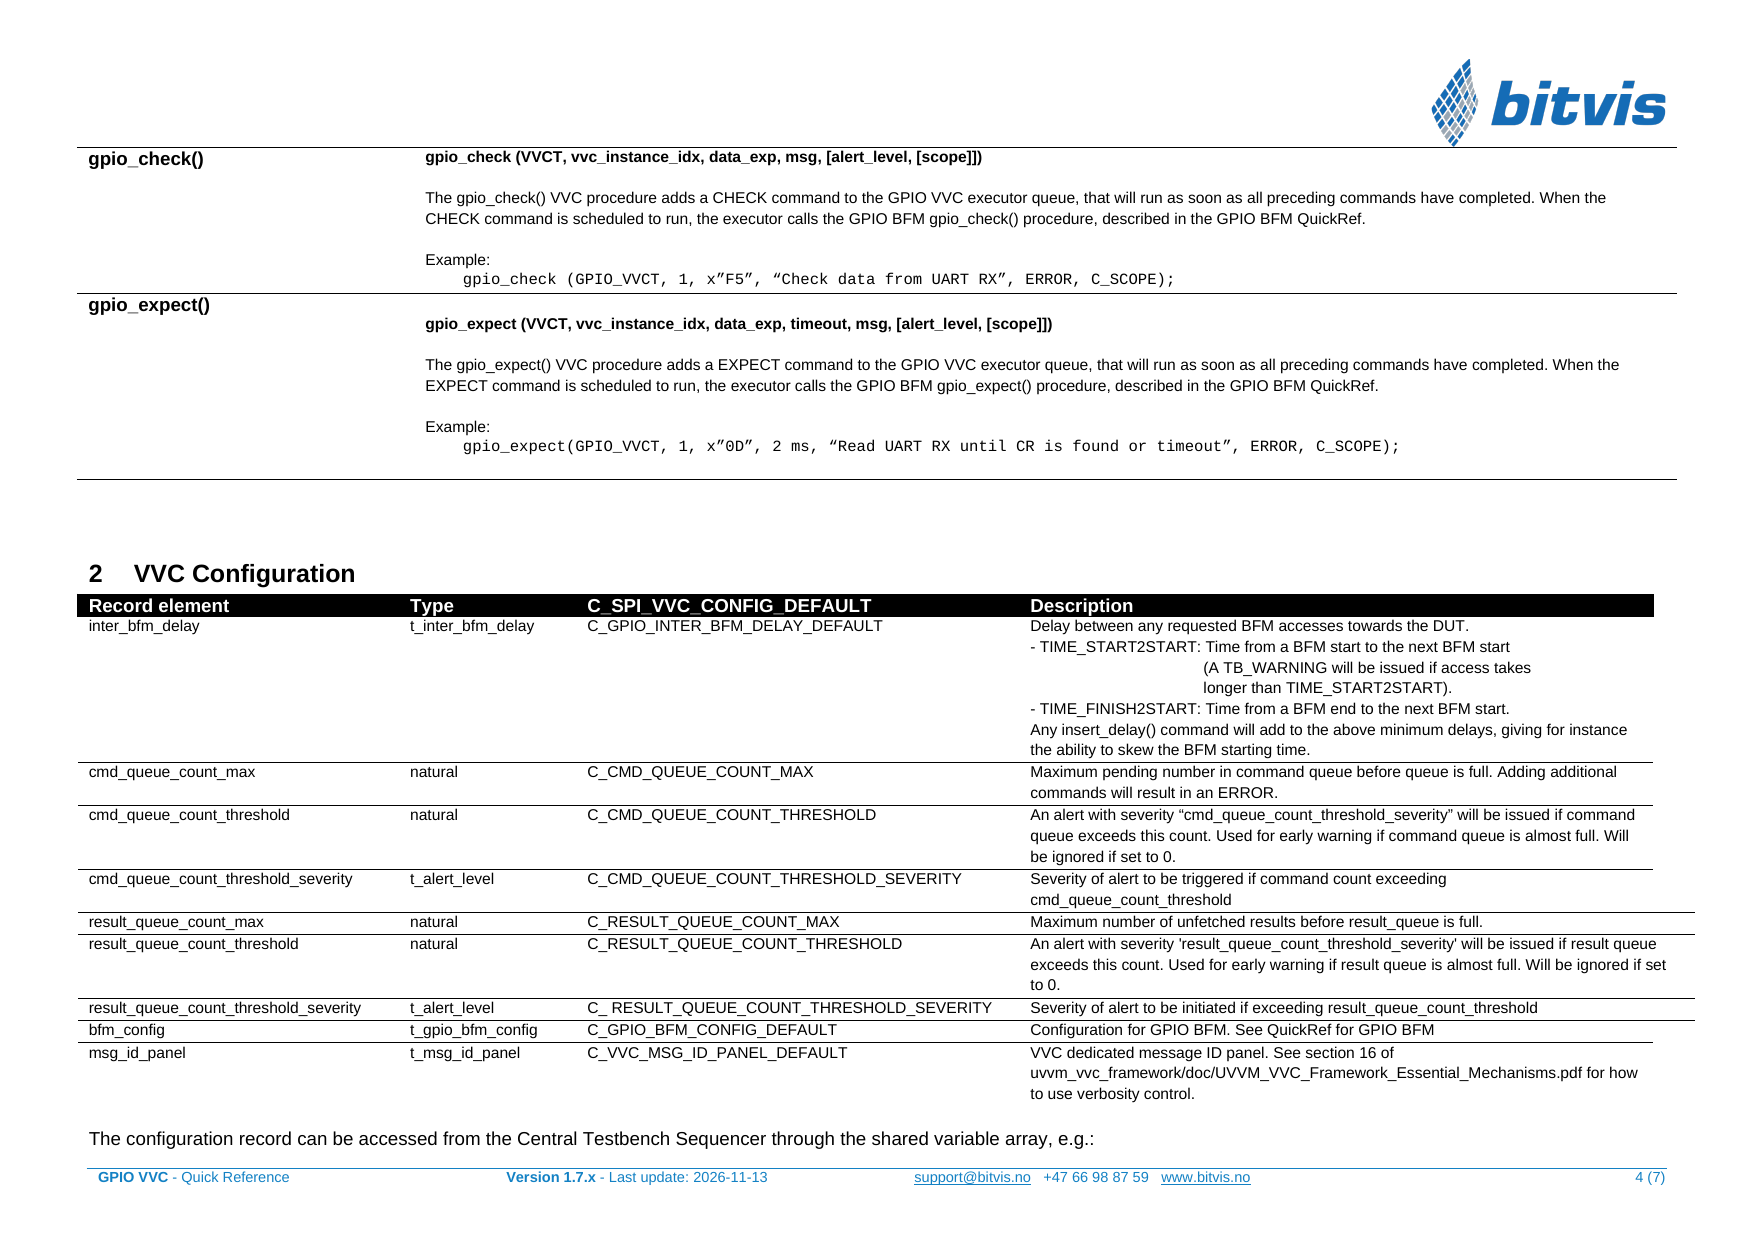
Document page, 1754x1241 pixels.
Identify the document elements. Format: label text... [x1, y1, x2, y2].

table_cell cmd_queue_count_threshold [77, 805, 399, 869]
table_cell C_CMD_QUEUE_COUNT_MAX [576, 763, 1019, 805]
table_cell cmd_queue_count_threshold_severity [77, 869, 399, 912]
table_header Record element [78, 595, 398, 616]
table_cell t_inter_bfm_delay [399, 617, 576, 762]
table_cell natural [399, 806, 576, 869]
table_cell Maximum number of unfetched results before result_queue is full. [1019, 913, 1695, 934]
table_cell gpio_expect (VVCT, vvc_instance_idx, data_exp, timeout, msg, [alert_level, [scope]]) The gpio_expect() VVC procedure adds a EXPECT command to the GPIO VVC executor queue, that will run as soon as all preceding commands have completed. When the EXPECT command is scheduled to run, the executor calls the GPIO BFM gpio_expect() procedure, described in the GPIO BFM QuickRef. Example: gpio_expect(GPIO_VVCT, 1, x”0D”, 2 ms, “Read UART RX until CR is found or timeout”, ERROR, C_SCOPE); [414, 294, 1677, 479]
table_cell gpio_check (VVCT, vvc_instance_idx, data_exp, msg, [alert_level, [scope]]) The gpio_check() VVC procedure adds a CHECK command to the GPIO VVC executor queue, that will run as soon as all preceding commands have completed. When the CHECK command is scheduled to run, the executor calls the GPIO BFM gpio_check() procedure, described in the GPIO BFM QuickRef. Example: gpio_check (GPIO_VVCT, 1, x”F5”, “Check data from UART RX”, ERROR, C_SCOPE); [414, 148, 1677, 293]
table_cell C_ RESULT_QUEUE_COUNT_THRESHOLD_SEVERITY [576, 999, 1019, 1020]
table_cell Delay between any requested BFM accesses towards the DUT. - TIME_START2START: Time from a BFM start to the next BFM start (A TB_WARNING will be issued if access takes longer than TIME_START2START). - TIME_FINISH2START: Time from a BFM end to the next BFM start. Any insert_delay() command will add to the above minimum delays, giving for instance the ability to skew the BFM starting time. [1019, 617, 1653, 762]
table_cell C_GPIO_INTER_BFM_DELAY_DEFAULT [576, 617, 1019, 762]
picture [1431, 59, 1666, 147]
table_cell gpio_check() [77, 148, 414, 293]
table_cell result_queue_count_max [77, 912, 399, 934]
table_header Type [399, 595, 575, 616]
table_cell result_queue_count_threshold_severity [77, 998, 399, 1020]
table_cell t_alert_level [399, 999, 576, 1020]
table_cell cmd_queue_count_max [77, 762, 399, 805]
table_cell natural [399, 913, 576, 934]
table_cell bfm_config [77, 1020, 399, 1042]
table_cell Severity of alert to be triggered if command count exceeding cmd_queue_count_threshold [1019, 870, 1653, 912]
table_cell An alert with severity “cmd_queue_count_threshold_severity” will be issued if command queue exceeds this count. Used for early warning if command queue is almost full. Will be ignored if set to 0. [1019, 806, 1653, 869]
table_cell C_GPIO_BFM_CONFIG_DEFAULT [576, 1021, 1019, 1042]
table_cell Severity of alert to be initiated if exceeding result_queue_count_threshold [1019, 999, 1695, 1020]
table_header C_SPI_VVC_CONFIG_DEFAULT [576, 595, 1018, 616]
table_cell inter_bfm_delay [77, 617, 399, 762]
table_cell Configuration for GPIO BFM. See QuickRef for GPIO BFM [1019, 1021, 1653, 1042]
table_cell msg_id_panel [77, 1042, 399, 1106]
table_cell C_RESULT_QUEUE_COUNT_MAX [576, 913, 1019, 934]
table_cell result_queue_count_threshold [77, 934, 399, 997]
table_cell natural [399, 935, 576, 997]
table_cell gpio_expect() [77, 294, 414, 479]
text The configuration record can be accessed from the Central Testbench Sequencer through the shared variable array, e.g.: [88, 1127, 1665, 1149]
table_cell C_RESULT_QUEUE_COUNT_THRESHOLD [576, 935, 1019, 997]
table_cell C_CMD_QUEUE_COUNT_THRESHOLD_SEVERITY [576, 870, 1019, 912]
table_cell C_VVC_MSG_ID_PANEL_DEFAULT [576, 1043, 1019, 1106]
table_cell C_CMD_QUEUE_COUNT_THRESHOLD [576, 806, 1019, 869]
subtitle VVC Configuration [88, 558, 1665, 587]
table_cell natural [399, 763, 576, 805]
table_cell t_alert_level [399, 870, 576, 912]
table_cell Maximum pending number in command queue before queue is full. Adding additional commands will result in an ERROR. [1019, 763, 1653, 805]
table_header Description [1019, 595, 1653, 616]
table_cell t_msg_id_panel [399, 1043, 576, 1106]
table_cell t_gpio_bfm_config [399, 1021, 576, 1042]
